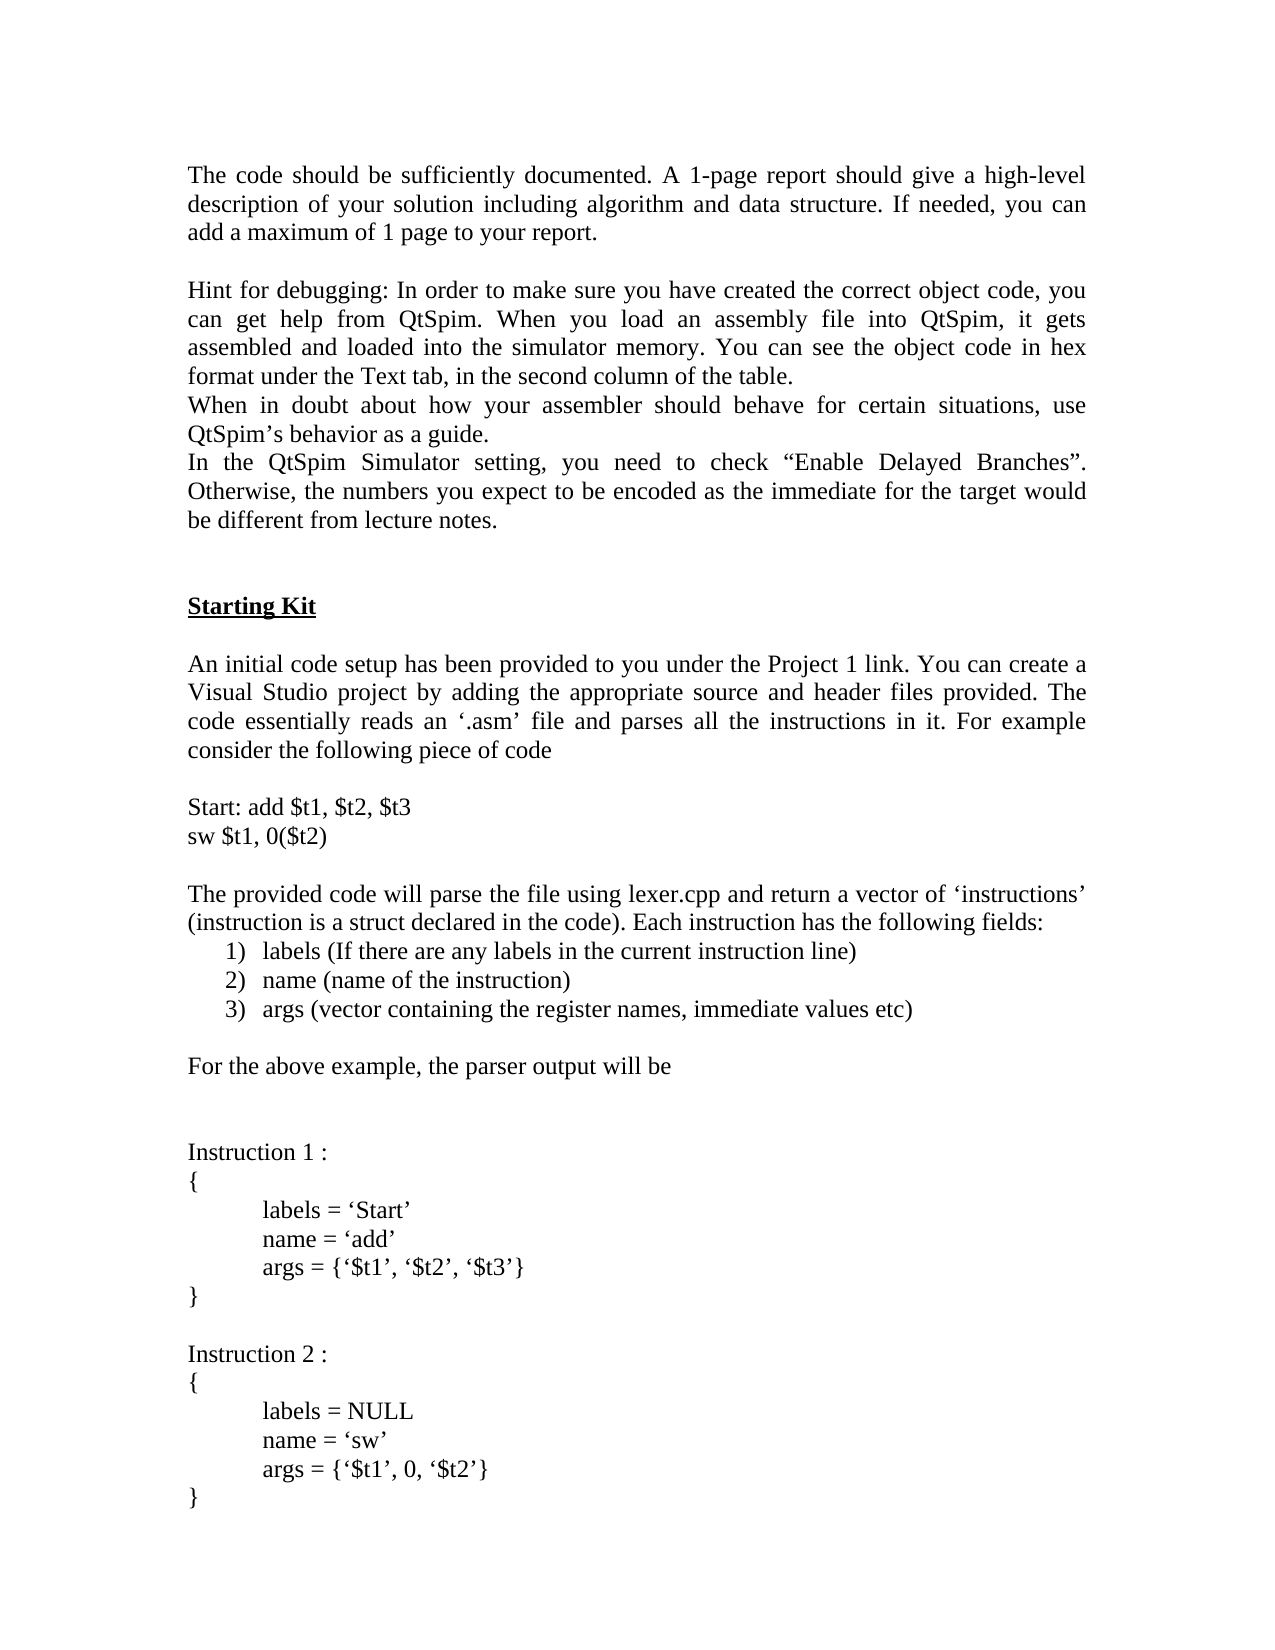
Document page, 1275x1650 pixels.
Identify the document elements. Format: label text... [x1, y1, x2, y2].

text name = ‘add’ [187, 1224, 1087, 1252]
list labels (If there are any labels in the current instruction line) [225, 936, 1087, 965]
text labels = NULL [187, 1396, 1087, 1425]
text An initial code setup has been provided to you under the Project 1 link. You can create a Visual Studio project by adding the appropriate source and header files provided. The code essentially reads an ‘.asm’ file and parses all the instructions in it. For example consider the following piece of code [187, 649, 1087, 764]
text Instruction 1 : [187, 1137, 1087, 1166]
text args = {‘$t1’, 0, ‘$t2’} [187, 1454, 1087, 1482]
text labels = ‘Start’ [187, 1195, 1087, 1224]
text sw $t1, 0($t2) [187, 821, 1087, 850]
text { [187, 1367, 1087, 1396]
text The provided code will parse the file using lexer.cpp and return a vector of ‘instructions’ (instruction is a struct declared in the code). Each instruction has the following fields: [187, 879, 1087, 936]
text Hint for debugging: In order to make sure you have created the correct object code, you can get help from QtSpim. When you load an assembly file into QtSpim, it gets assembled and loaded into the simulator memory. You can see the object code in hex format under the Text tab, in the second column of the table. [187, 275, 1087, 390]
text args = {‘$t1’, ‘$t2’, ‘$t3’} [187, 1252, 1087, 1281]
text } [187, 1482, 1087, 1511]
text Instruction 2 : [187, 1339, 1087, 1367]
text } [187, 1281, 1087, 1310]
text In the QtSpim Simulator setting, you need to check “Enable Delayed Branches”. Otherwise, the numbers you expect to be encoded as the immediate for the target would be different from lecture notes. [187, 447, 1087, 534]
list args (vector containing the register names, immediate values etc) [225, 994, 1087, 1022]
list name (name of the instruction) [225, 965, 1087, 994]
text name = ‘sw’ [187, 1425, 1087, 1454]
text Starting Kit [187, 591, 1087, 620]
text { [187, 1166, 1087, 1195]
text Start: add $t1, $t2, $t3 [187, 792, 1087, 821]
text When in doubt about how your assembler should behave for certain situations, use QtSpim’s behavior as a guide. [187, 390, 1087, 447]
text The code should be sufficiently documented. A 1-page report should give a high-level description of your solution including algorithm and data structure. If needed, you can add a maximum of 1 page to your report. [187, 160, 1087, 246]
text For the above example, the parser output will be [187, 1051, 1087, 1080]
